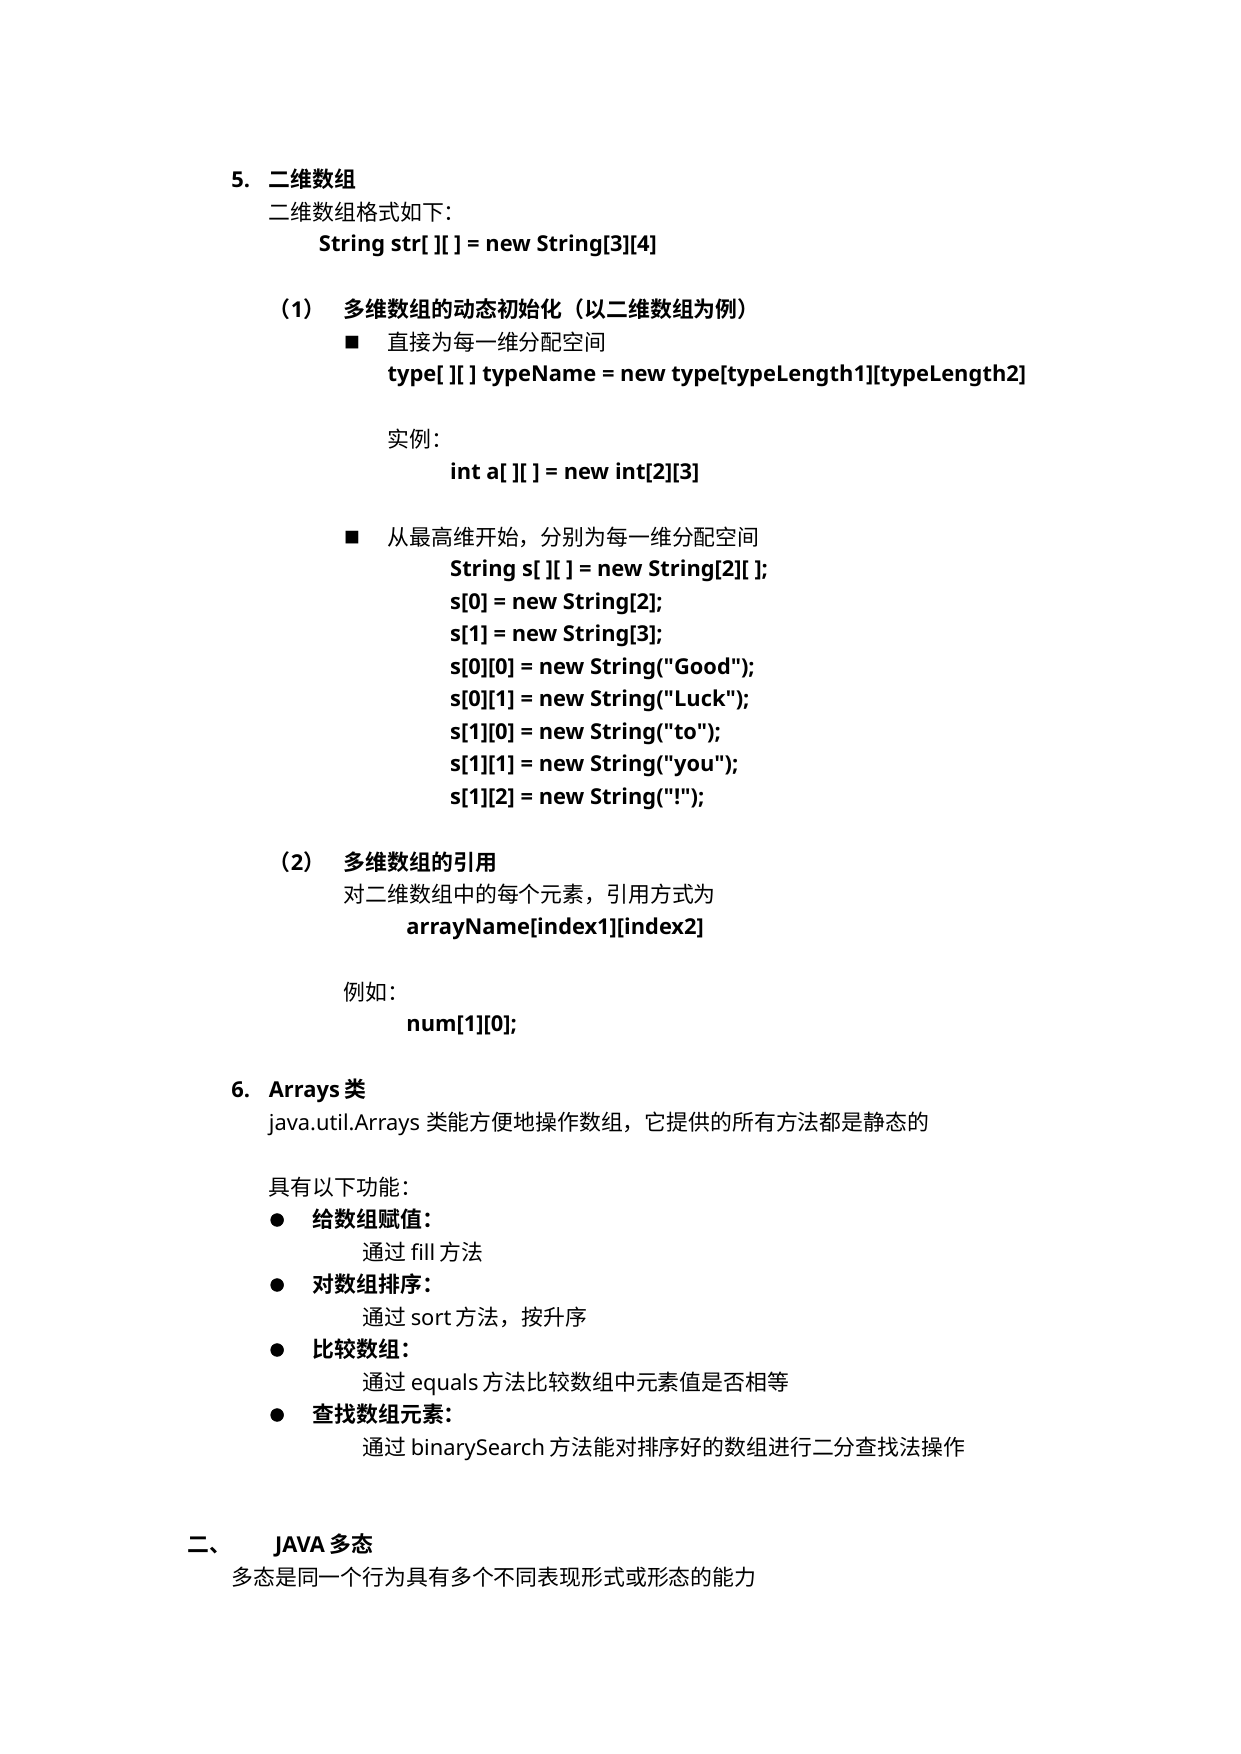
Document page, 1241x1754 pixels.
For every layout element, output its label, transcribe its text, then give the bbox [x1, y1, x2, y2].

list 二维数组 [231, 162, 1053, 194]
list arrayName[index1][index2] [387, 909, 1053, 942]
list int a[ ][ ] = new int[2][3] [387, 454, 1053, 487]
list 通过sort方法，按升序 [356, 1299, 1053, 1332]
list s[1] = new String[3]; [431, 617, 1053, 649]
list 直接为每一维分配空间 [344, 324, 1053, 357]
list 实例： [387, 422, 1053, 454]
list 查找数组元素： [269, 1397, 1053, 1429]
list 二维数组格式如下： [269, 194, 1053, 227]
list 对数组排序： [269, 1267, 1053, 1299]
list 例如： [344, 974, 1053, 1007]
list s[1][0] = new String("to"); [431, 714, 1053, 747]
list 对二维数组中的每个元素，引用方式为 [344, 877, 1053, 909]
list String str[ ][ ] = new String[3][4] [312, 227, 1053, 259]
list 通过equals方法比较数组中元素值是否相等 [356, 1364, 1053, 1397]
list java.util.Arrays 类能方便地操作数组，它提供的所有方法都是静态的 [269, 1104, 1053, 1137]
list s[0][1] = new String("Luck"); [431, 682, 1053, 714]
list s[0][0] = new String("Good"); [431, 649, 1053, 682]
list s[0] = new String[2]; [431, 584, 1053, 617]
list num[1][0]; [344, 1007, 1053, 1039]
list 多态是同一个行为具有多个不同表现形式或形态的能力 [231, 1559, 1053, 1592]
list s[1][1] = new String("you"); [431, 747, 1053, 779]
list JAVA多态 [187, 1527, 1053, 1559]
list 给数组赋值： [269, 1202, 1053, 1234]
list 多维数组的引用 [269, 844, 1053, 877]
list 比较数组： [269, 1332, 1053, 1364]
list 多维数组的动态初始化（以二维数组为例） [269, 292, 1053, 324]
list s[1][2] = new String("!"); [431, 779, 1053, 812]
list 具有以下功能： [269, 1169, 1053, 1202]
text 通过fill方法 [356, 1234, 1053, 1267]
list Arrays类 [231, 1072, 1053, 1104]
list String s[ ][ ] = new String[2][ ]; [431, 552, 1053, 584]
list type[ ][ ] typeName = new type[typeLength1][typeLength2] [387, 357, 1053, 389]
list 通过binarySearch方法能对排序好的数组进行二分查找法操作 [356, 1429, 1053, 1462]
list 从最高维开始，分别为每一维分配空间 [344, 519, 1053, 552]
